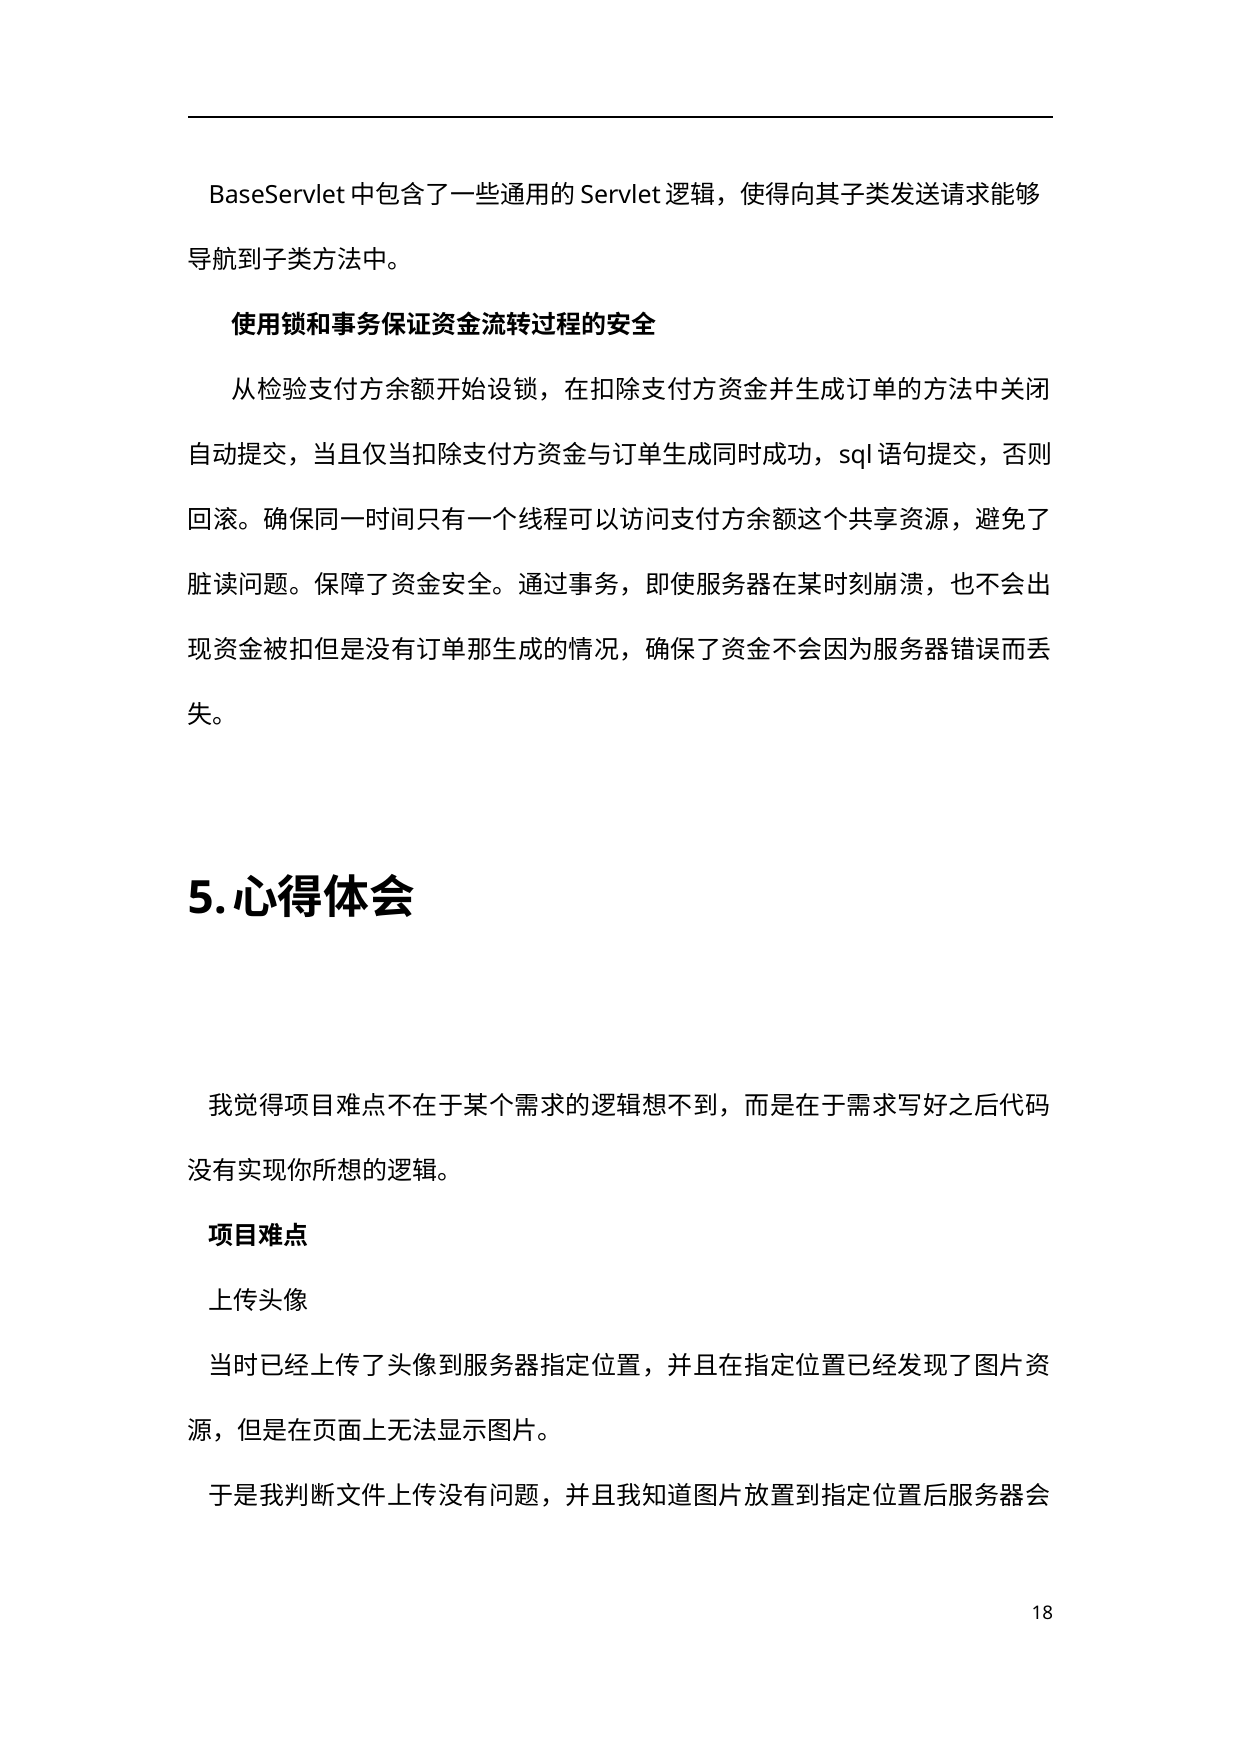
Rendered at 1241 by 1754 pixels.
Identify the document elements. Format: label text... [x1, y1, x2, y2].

text 我觉得项目难点不在于某个需求的逻辑想不到，而是在于需求写好之后代码没有实现你所想的逻辑。 [187, 1071, 1053, 1201]
subtitle 心得体会 [187, 845, 1053, 943]
text 上传头像 [187, 1266, 1053, 1331]
text 于是我判断文件上传没有问题，并且我知道图片放置到指定位置后服务器会为图片资源分配相应url来共用户访问的，所以我将问题定位到了前端的相应代码。 [187, 1461, 1053, 1526]
text 从检验支付方余额开始设锁，在扣除支付方资金并生成订单的方法中关闭自动提交，当且仅当扣除支付方资金与订单生成同时成功，sql语句提交，否则回滚。确保同一时间只有一个线程可以访问支付方余额这个共享资源，避免了脏读问题。保障了资金安全。通过事务，即使服务器在某时刻崩溃，也不会出现资金被扣但是没有订单那生成的情况，确保了资金不会因为服务器错误而丢失。 [187, 355, 1053, 745]
text 项目难点 [187, 1201, 1053, 1266]
text 当时已经上传了头像到服务器指定位置，并且在指定位置已经发现了图片资源，但是在页面上无法显示图片。 [187, 1331, 1053, 1461]
text 使用锁和事务保证资金流转过程的安全 [187, 290, 1053, 355]
text BaseServlet中包含了一些通用的Servlet逻辑，使得向其子类发送请求能够导航到子类方法中。 [187, 160, 1053, 290]
